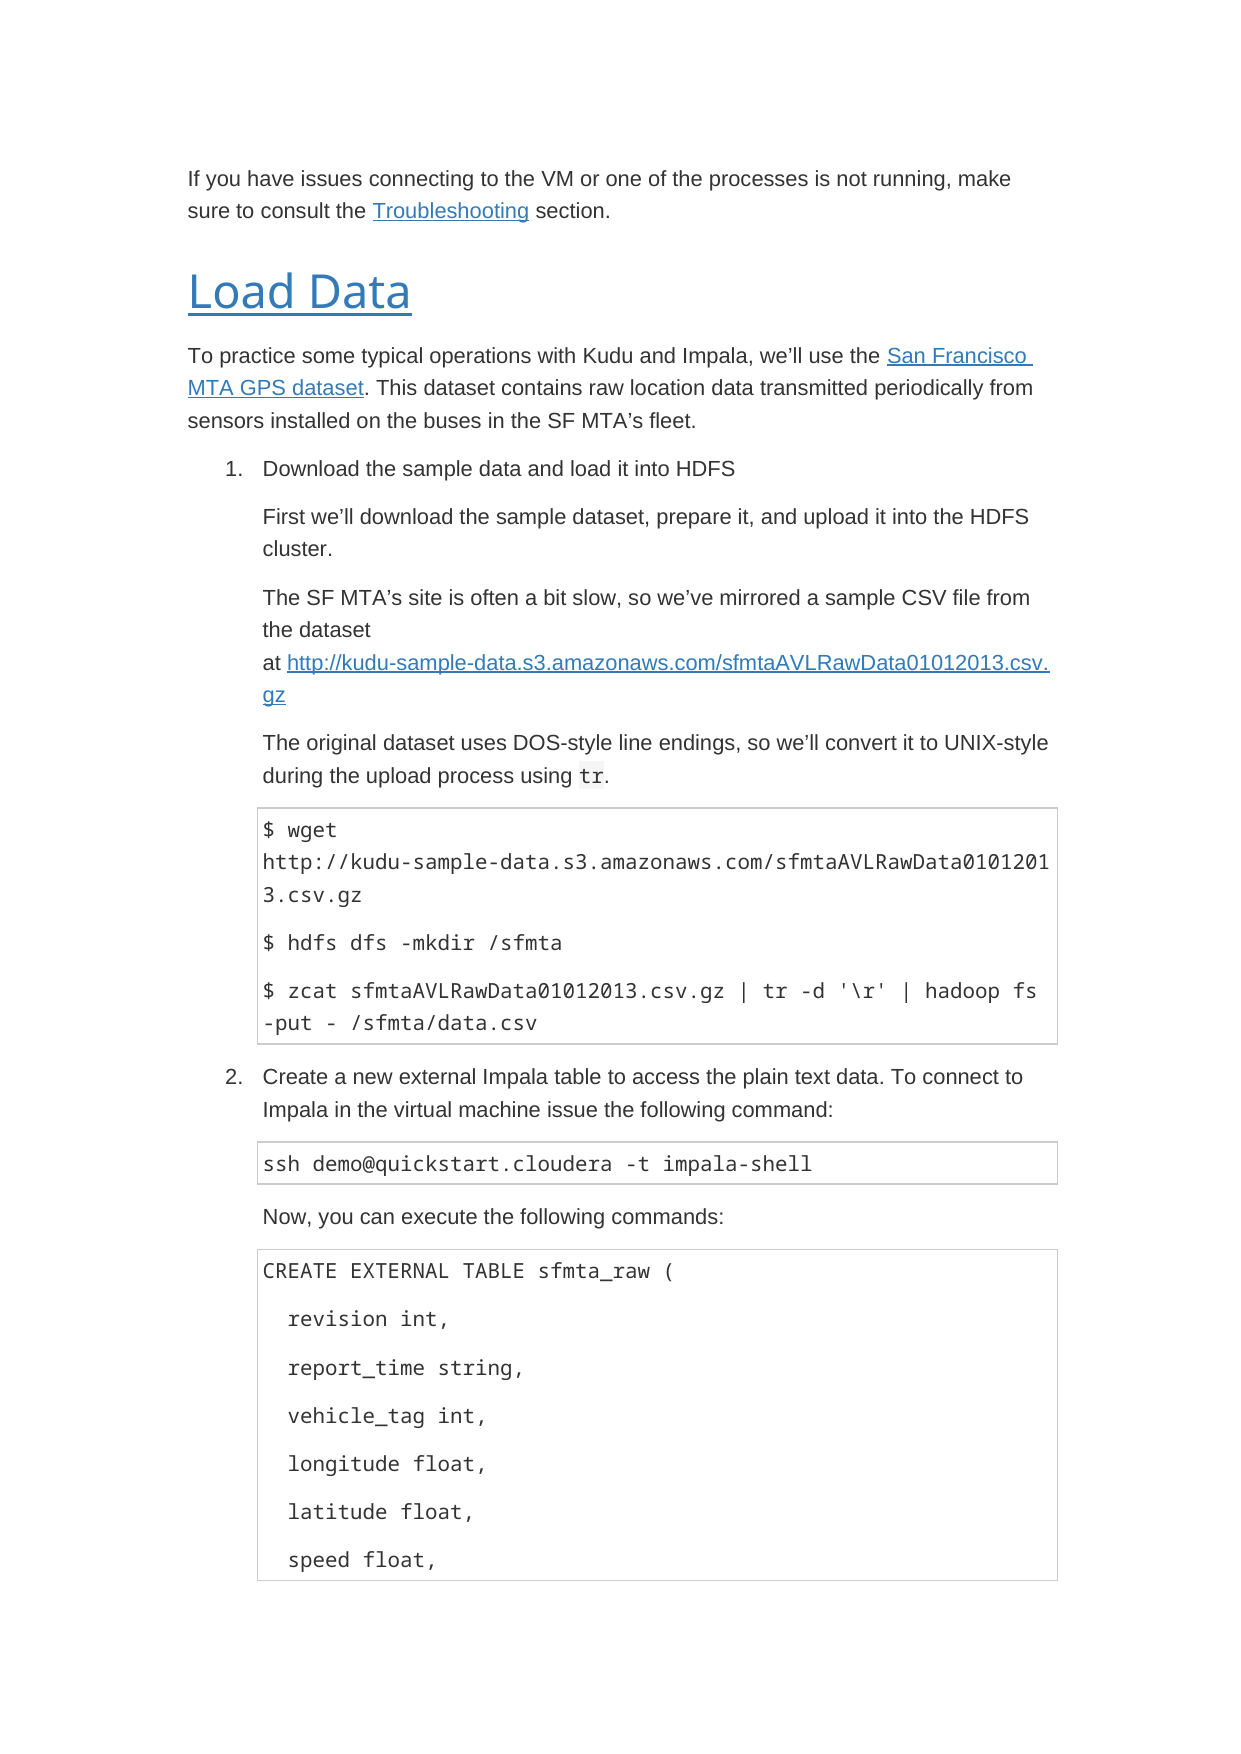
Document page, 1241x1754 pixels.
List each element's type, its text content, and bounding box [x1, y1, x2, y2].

text latitude float, [258, 1489, 1057, 1527]
text If you have issues connecting to the VM or one of the processes is not running, make sure to consult the Troubleshooting section. [187, 162, 1053, 227]
text First we’ll download the sample dataset, prepare it, and upload it into the HDFS cluster. [262, 500, 1053, 565]
text speed float, [258, 1537, 1057, 1580]
text report_time string, [258, 1345, 1057, 1383]
text To practice some typical operations with Kudu and Impala, we’ll use the San Francisco MTA GPS dataset. This dataset contains raw location data transmitted periodically from sensors installed on the buses in the SF MTA’s fleet. [187, 339, 1053, 436]
text ssh demo@quickstart.cloudera -t impala-shell [258, 1143, 1057, 1183]
list Download the sample data and load it into HDFS [225, 452, 1053, 484]
text vehicle_tag int, [258, 1393, 1057, 1431]
subtitle Load Data [187, 258, 1053, 323]
text $ wget http://kudu-sample-data.s3.amazonaws.com/sfmtaAVLRawData01012013.csv.gz [258, 809, 1057, 910]
text $ zcat sfmtaAVLRawData01012013.csv.gz | tr -d '\r' | hadoop fs -put - /sfmta/data.csv [258, 968, 1057, 1043]
text Now, you can execute the following commands: [262, 1201, 1053, 1233]
text $ hdfs dfs -mkdir /sfmta [258, 920, 1057, 958]
text revision int, [258, 1297, 1057, 1335]
text CREATE EXTERNAL TABLE sfmta_raw ( [258, 1250, 1057, 1287]
text longitude float, [258, 1441, 1057, 1479]
list Create a new external Impala table to access the plain text data. To connect to Impala in the virtual machine issue the following command: [225, 1060, 1053, 1125]
text The original dataset uses DOS-style line endings, so we’ll convert it to UNIX-style during the upload process using tr. [262, 726, 1053, 791]
text The SF MTA’s site is often a bit slow, so we’ve mirrored a sample CSV file from the dataset at http://kudu-sample-data.s3.amazonaws.com/sfmtaAVLRawData01012013.csv.gz [262, 581, 1053, 711]
